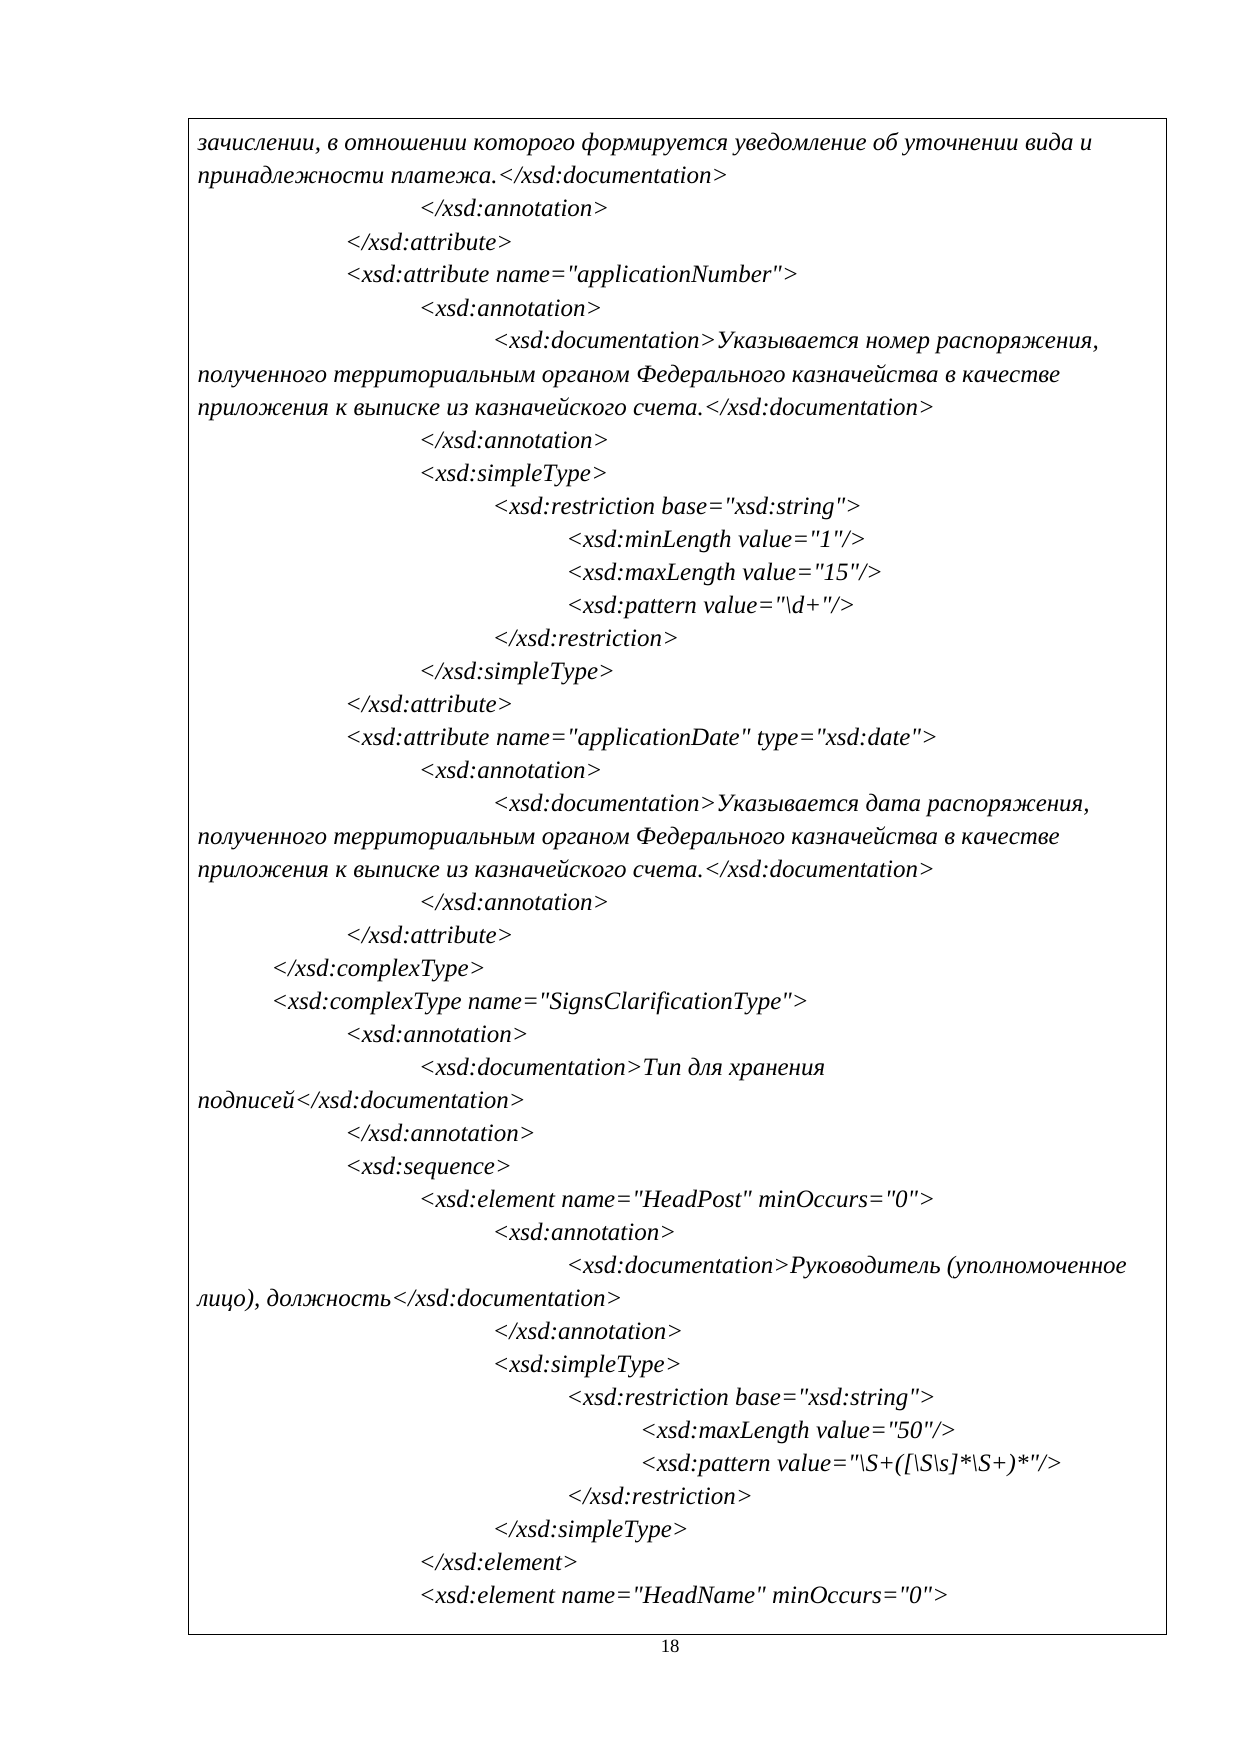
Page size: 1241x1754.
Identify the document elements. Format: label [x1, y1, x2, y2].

table_header [189, 119, 1166, 1634]
